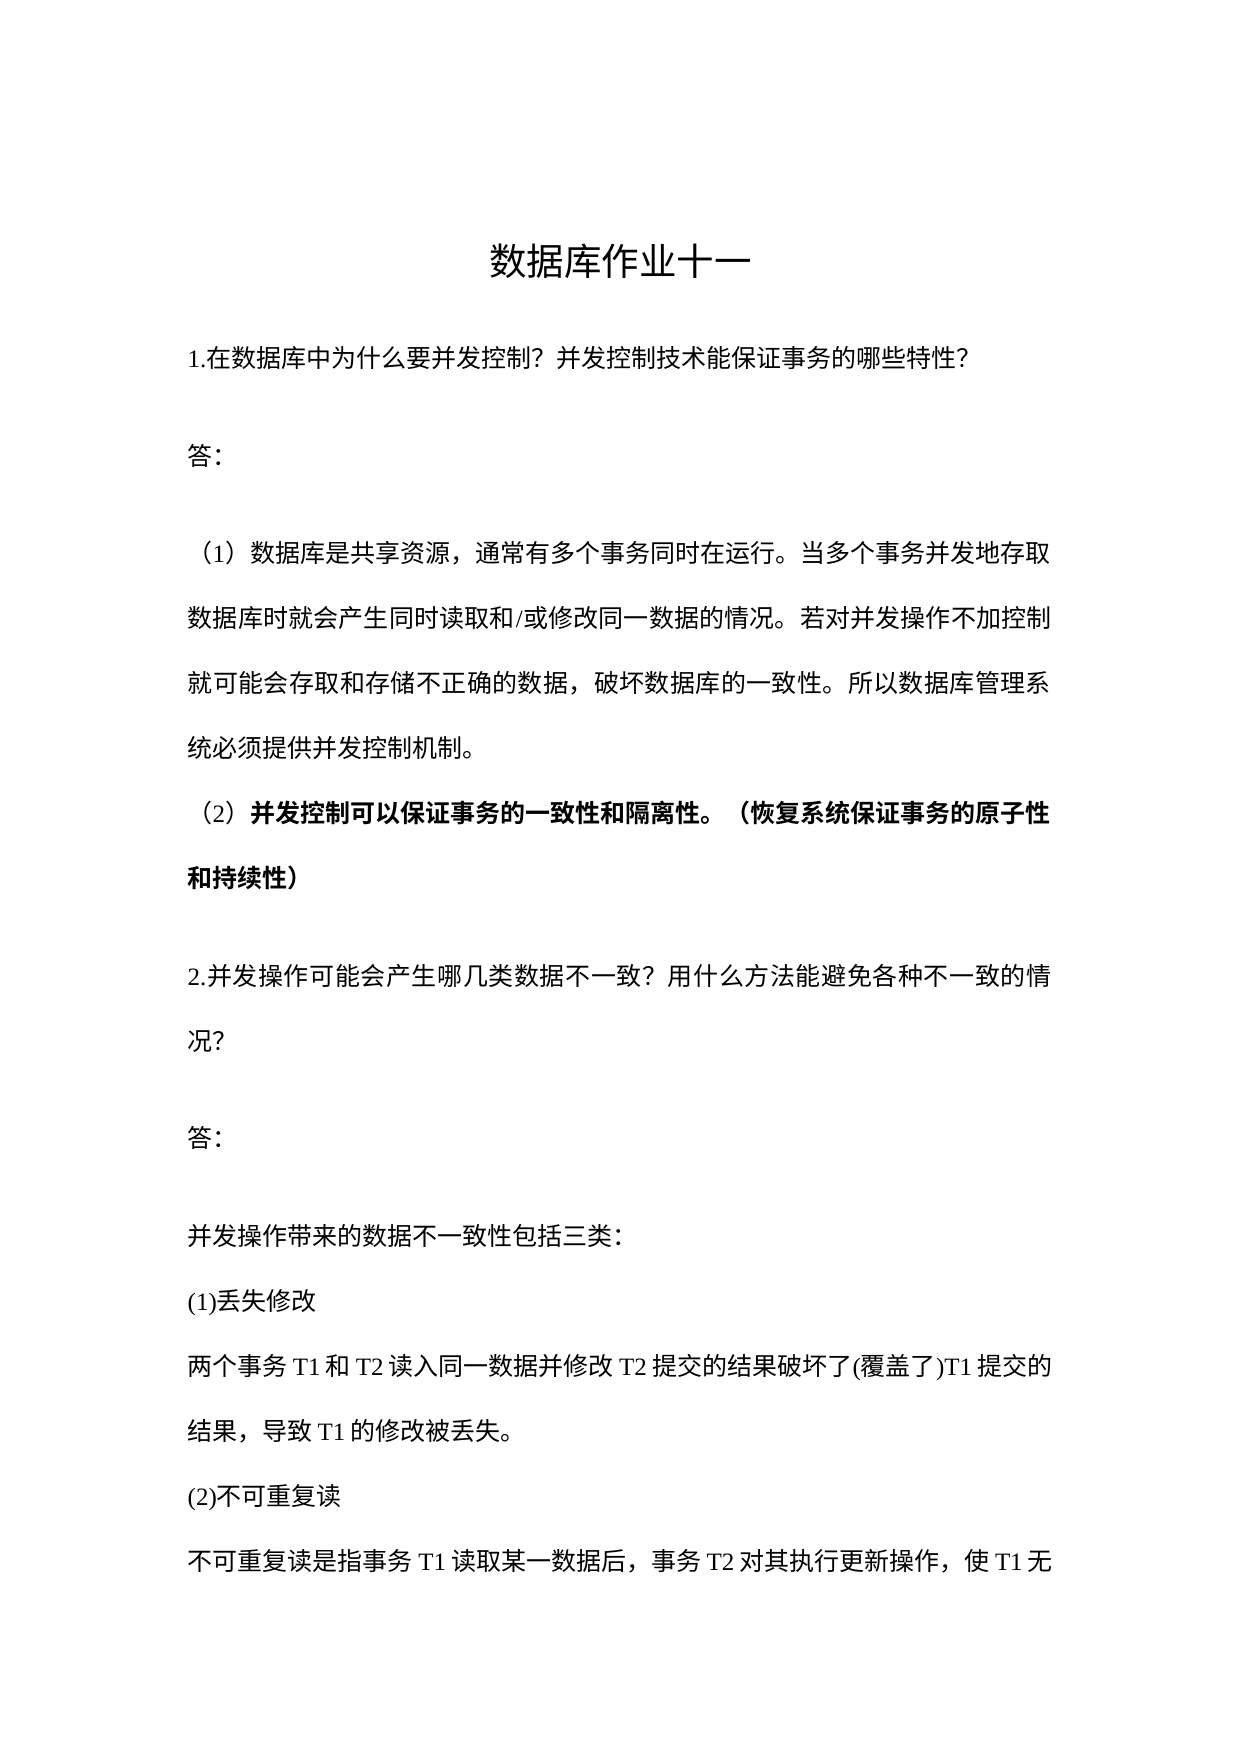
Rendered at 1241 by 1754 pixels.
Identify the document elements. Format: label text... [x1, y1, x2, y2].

list (2)不可重复读 [187, 1462, 1053, 1527]
list （2）并发控制可以保证事务的一致性和隔离性。（恢复系统保证事务的原子性和持续性） [187, 779, 1053, 909]
list 并发操作带来的数据不一致性包括三类： [187, 1202, 1053, 1267]
list 答： [187, 422, 1053, 487]
list 答： [187, 1104, 1053, 1169]
list 2.并发操作可能会产生哪几类数据不一致？用什么方法能避免各种不一致的情况？ [187, 942, 1053, 1072]
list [187, 1527, 1053, 1592]
list 1.在数据库中为什么要并发控制？并发控制技术能保证事务的哪些特性？ [187, 324, 1053, 389]
text 数据库作业十一 [187, 227, 1053, 292]
list (1)丢失修改 [187, 1267, 1053, 1332]
list 两个事务T1和T2读入同一数据并修改T2提交的结果破坏了(覆盖了)T1提交的结果，导致T1的修改被丢失。 [187, 1332, 1053, 1462]
list （1）数据库是共享资源，通常有多个事务同时在运行。当多个事务并发地存取数据库时就会产生同时读取和/或修改同一数据的情况。若对并发操作不加控制就可能会存取和存储不正确的数据，破坏数据库的一致性。所以数据库管理系统必须提供并发控制机制。 [187, 519, 1053, 779]
